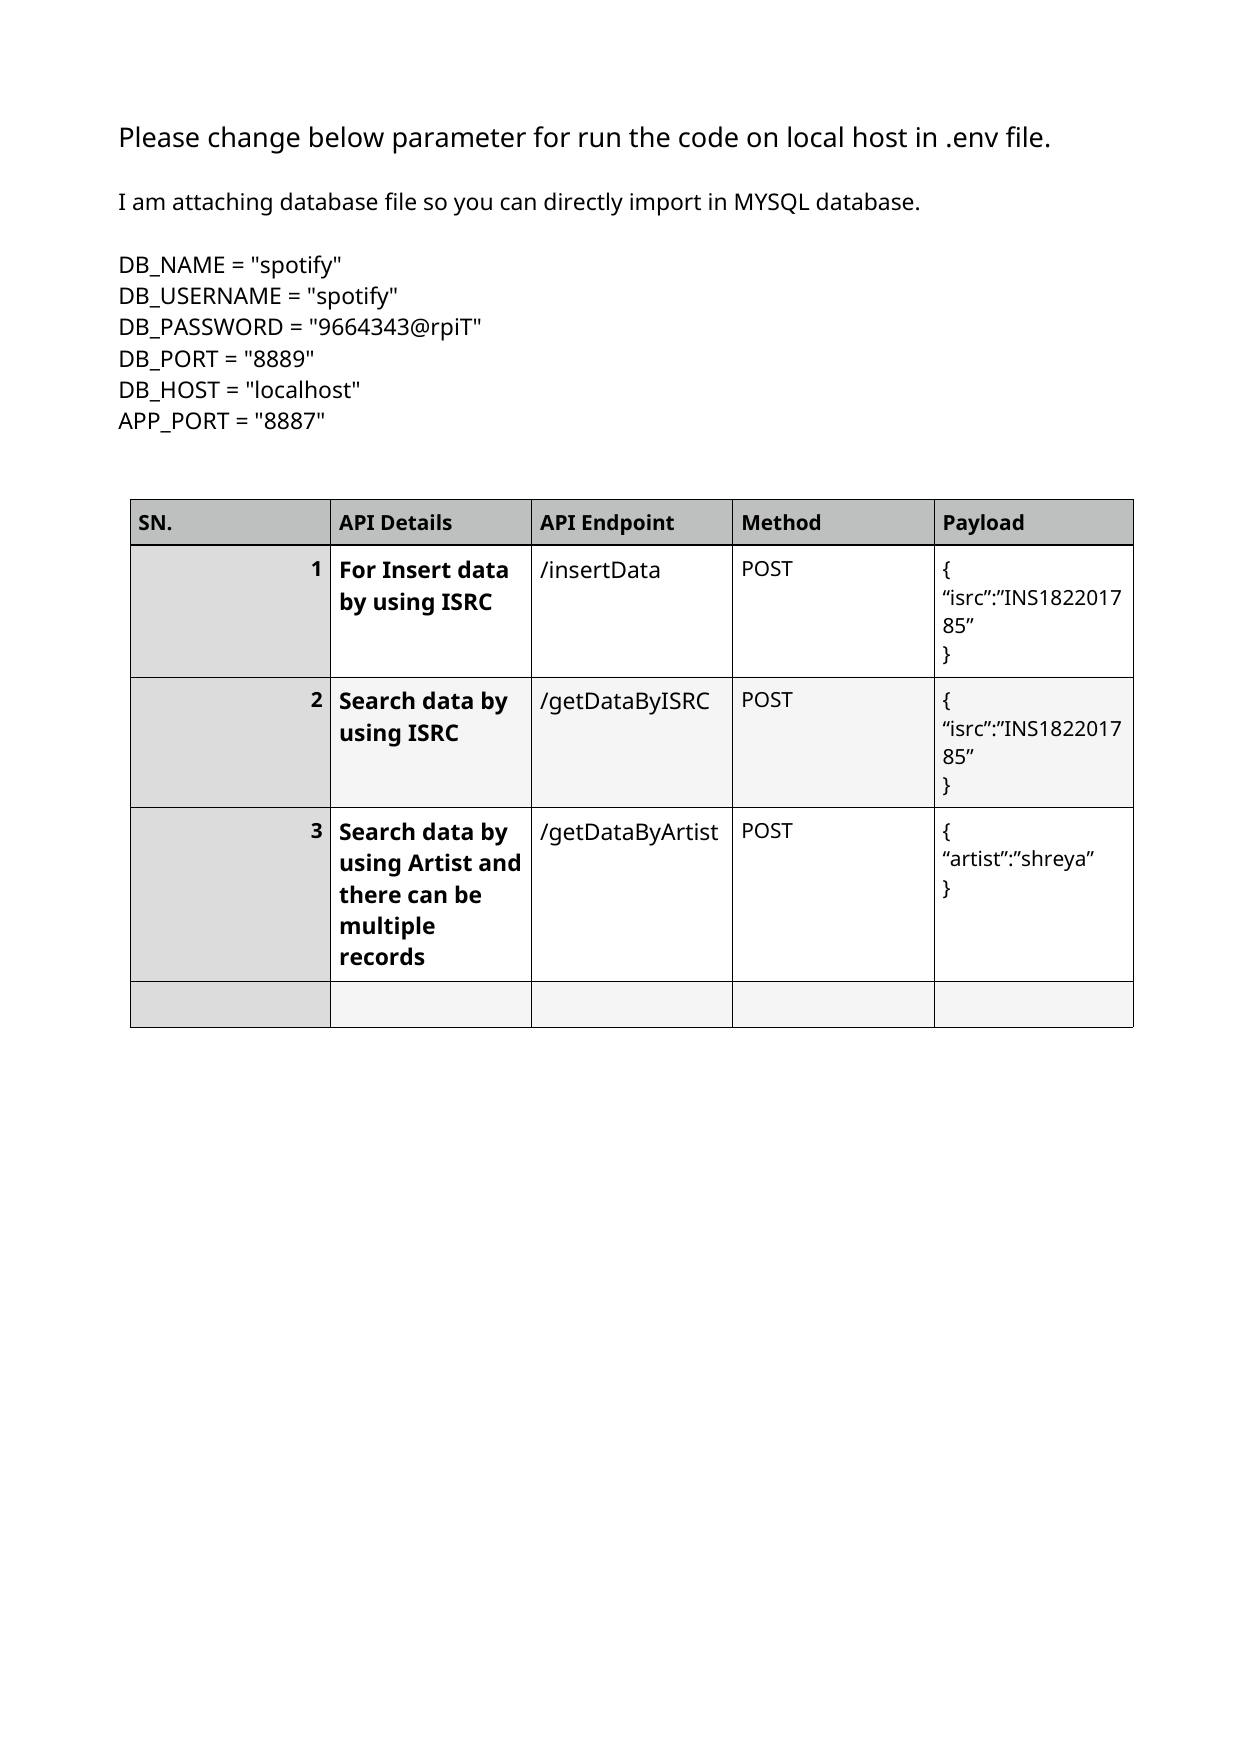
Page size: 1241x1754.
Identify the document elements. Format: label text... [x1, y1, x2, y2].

table_cell { “isrc”:”INS182201785” } [935, 678, 1133, 807]
table_cell 2 [131, 678, 330, 807]
table_cell { “artist”:”shreya” } [935, 808, 1133, 981]
table_cell 3 [131, 808, 330, 981]
text DB_HOST = "localhost" [118, 374, 1122, 405]
table_cell POST [733, 678, 934, 807]
table_cell Search data by using ISRC [331, 678, 531, 807]
table_cell [131, 982, 330, 1027]
table_header API Endpoint [532, 500, 732, 544]
table_cell { “isrc”:”INS182201785” } [935, 546, 1133, 676]
table_cell Search data by using Artist and there can be multiple records [331, 808, 531, 981]
table_cell /getDataByISRC [532, 678, 732, 807]
table_cell POST [733, 808, 934, 981]
table_header API Details [331, 500, 531, 544]
table_cell 1 [131, 546, 330, 676]
table_cell /getDataByArtist [532, 808, 732, 981]
table_cell [532, 982, 732, 1027]
text DB_PASSWORD = "9664343@rpiT" [118, 311, 1122, 342]
table_header SN. [131, 500, 330, 544]
table_cell [935, 982, 1133, 1027]
table_header Method [733, 500, 934, 544]
table_cell For Insert data by using ISRC [331, 546, 531, 676]
table_cell [331, 982, 531, 1027]
table_cell /insertData [532, 546, 732, 676]
text I am attaching database file so you can directly import in MYSQL database. [118, 186, 1122, 217]
text Please change below parameter for run the code on local host in .env file. [118, 118, 1122, 155]
text DB_NAME = "spotify" [118, 249, 1122, 280]
table_cell [733, 982, 934, 1027]
text DB_USERNAME = "spotify" [118, 280, 1122, 311]
table_header Payload [935, 500, 1133, 544]
table_cell POST [733, 546, 934, 676]
text DB_PORT = "8889" [118, 342, 1122, 374]
text APP_PORT = "8887" [118, 405, 1122, 436]
